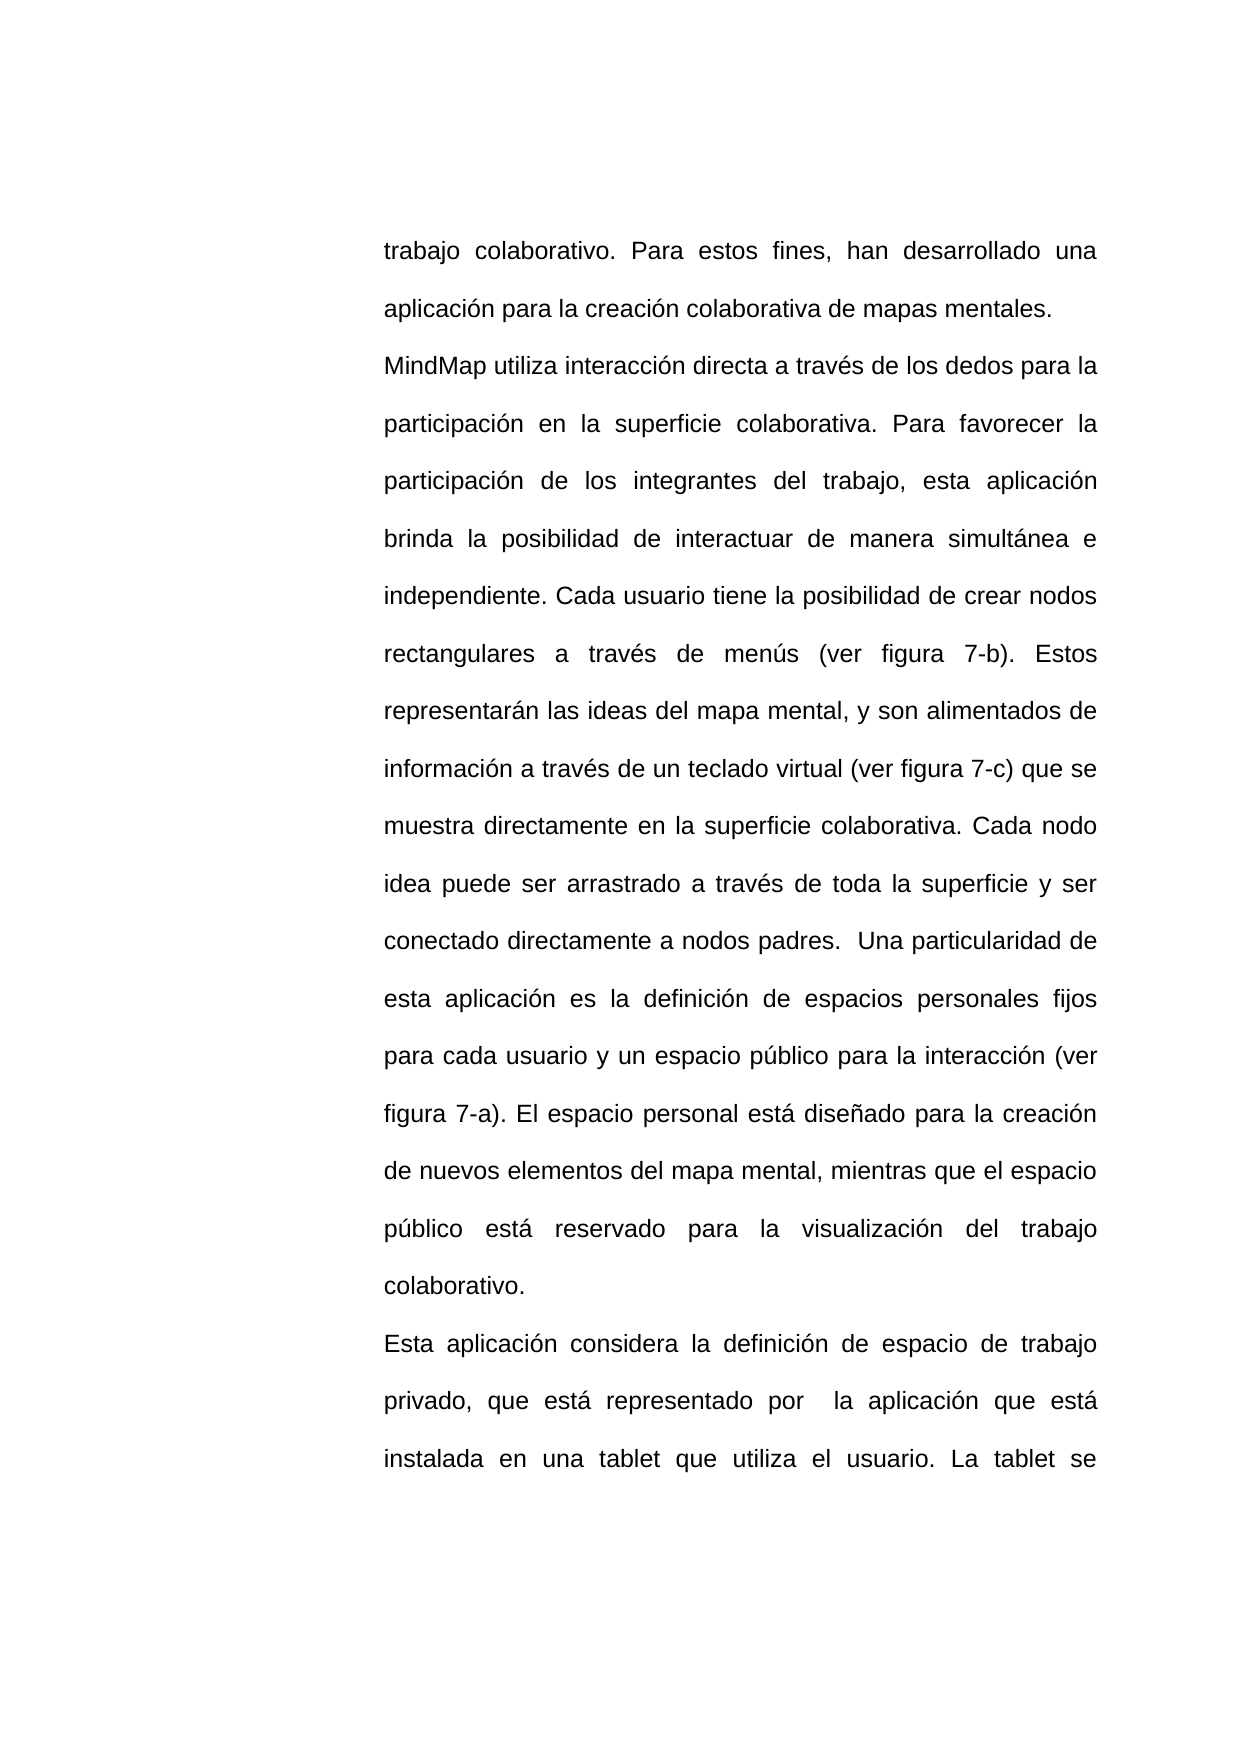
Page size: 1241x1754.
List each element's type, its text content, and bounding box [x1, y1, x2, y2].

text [384, 1329, 1098, 1472]
text MindMap utiliza interacción directa a través de los dedos para la participación en la superficie colaborativa. Para favorecer la participación de los integrantes del trabajo, esta aplicación brinda la posibilidad de interactuar de manera simultánea e independiente. Cada usuario tiene la posibilidad de crear nodos rectangulares a través de menús (ver figura 7-b). Estos representarán las ideas del mapa mental, y son alimentados de información a través de un teclado virtual (ver figura 7-c) que se muestra directamente en la superficie colaborativa. Cada nodo idea puede ser arrastrado a través de toda la superficie y ser conectado directamente a nodos padres. Una particularidad de esta aplicación es la definición de espacios personales fijos para cada usuario y un espacio público para la interacción (ver figura 7-a). El espacio personal está diseñado para la creación de nuevos elementos del mapa mental, mientras que el espacio público está reservado para la visualización del trabajo colaborativo. [384, 351, 1098, 1300]
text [384, 236, 1098, 322]
